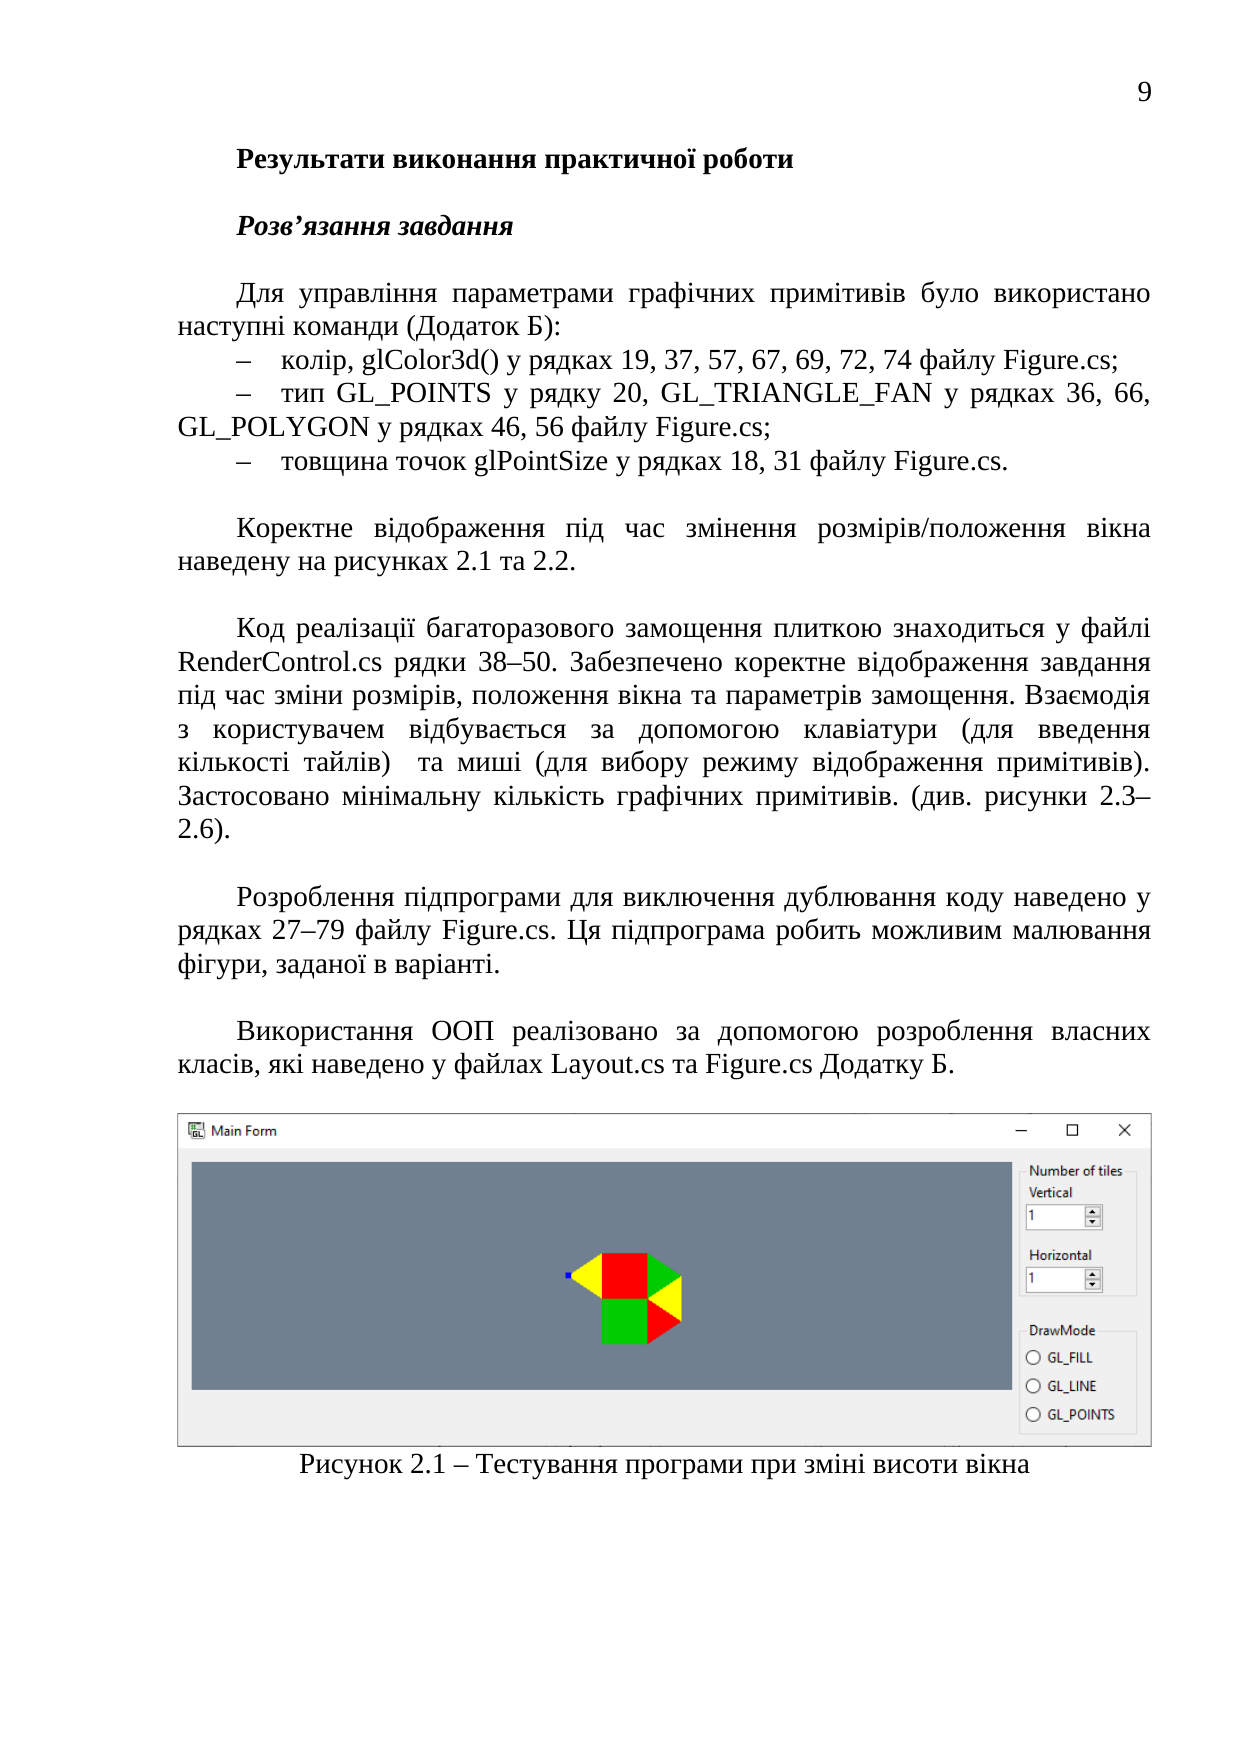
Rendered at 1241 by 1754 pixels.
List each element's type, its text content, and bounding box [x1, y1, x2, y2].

text Для управління параметрами графічних примітивів було використано наступні команди (Додаток Б): [177, 275, 1152, 342]
list колір, glColor3d() у рядках 19, 37, 57, 67, 69, 72, 74 файлу Figure.cs; [177, 342, 1152, 376]
text Рисунок 2.1 – Тестування програми при зміні висоти вікна [177, 1447, 1152, 1480]
picture [177, 1113, 1152, 1447]
list товщина точок glPointSize у рядках 18, 31 файлу Figure.cs. [177, 443, 1152, 476]
text Розв’язання завдання [177, 208, 1152, 241]
subtitle Результати виконання практичної роботи [177, 141, 1152, 174]
text Код реалізації багаторазового замощення плиткою знаходиться у файлі RenderControl.cs рядки 38–50. Забезпечено коректне відображення завдання під час зміни розмірів, положення вікна та параметрів замощення. Взаємодія з користувачем відбувається за допомогою клавіатури (для введення кількості тайлів) та миші (для вибору режиму відображення примітивів). Застосовано мінімальну кількість графічних примітивів. (див. рисунки 2.3–2.6). [177, 610, 1152, 845]
text Використання ООП реалізовано за допомогою розроблення власних класів, які наведено у файлах Layout.cs та Figure.cs Додатку Б. [177, 1013, 1152, 1080]
text Розроблення підпрограми для виключення дублювання коду наведено у рядках 27–79 файлу Figure.cs. Ця підпрограма робить можливим малювання фігури, заданої в варіанті. [177, 879, 1152, 979]
text Коректне відображення під час змінення розмірів/положення вікна наведену на рисунках 2.1 та 2.2. [177, 510, 1152, 577]
list тип GL_POINTS у рядку 20, GL_TRIANGLE_FAN у рядках 36, 66, GL_POLYGON у рядках 46, 56 файлу Figure.cs; [177, 376, 1152, 443]
